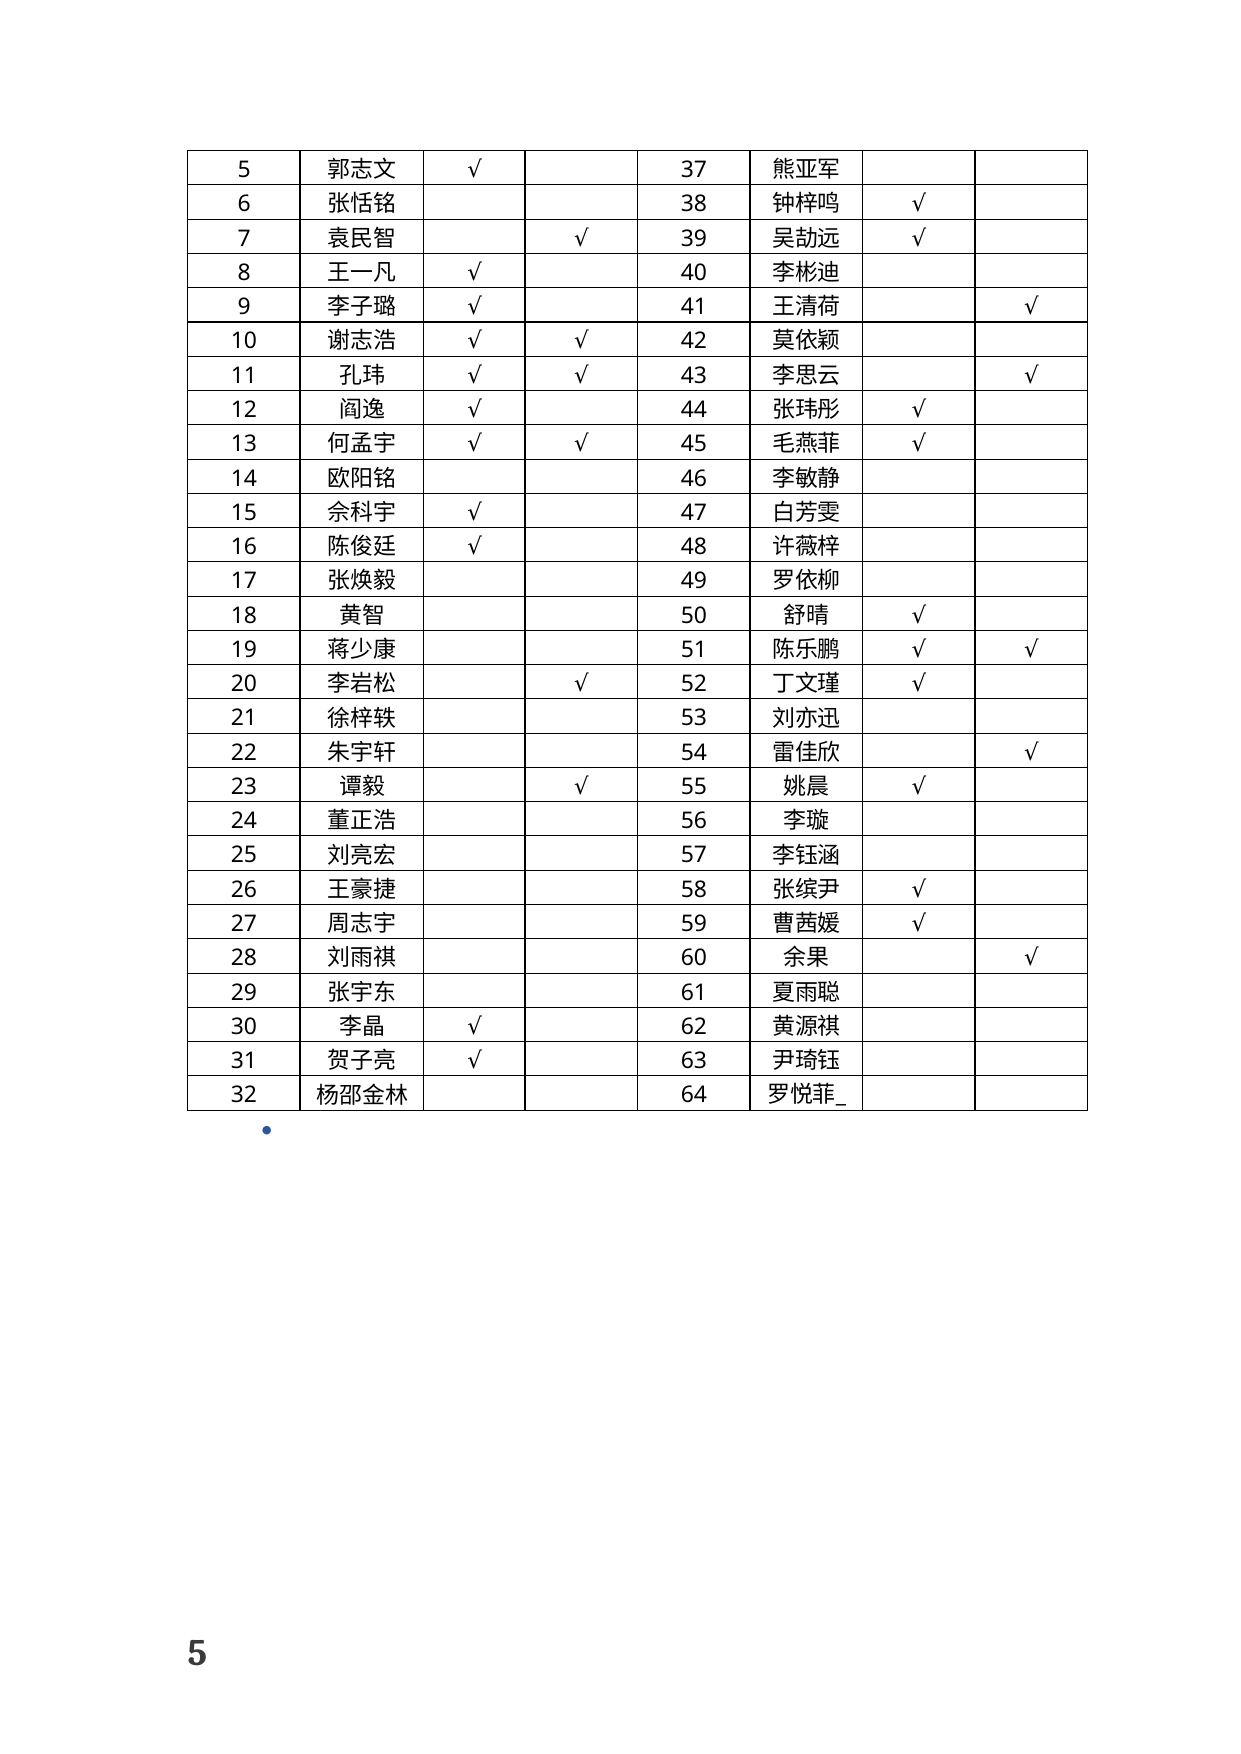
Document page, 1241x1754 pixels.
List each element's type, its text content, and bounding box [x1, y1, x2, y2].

table_cell 64 [638, 1076, 749, 1110]
table_cell 谢志浩 [301, 323, 423, 356]
table_cell 46 [638, 460, 749, 493]
table_cell 40 [638, 254, 749, 287]
table_cell √ [424, 254, 524, 287]
table_cell 5 [188, 151, 299, 184]
table_cell [863, 974, 974, 1007]
table_cell 14 [188, 460, 299, 493]
table_cell 29 [188, 974, 299, 1007]
table_cell [526, 185, 637, 218]
table_cell 15 [188, 494, 299, 527]
table_cell [526, 391, 637, 424]
table_cell √ [526, 768, 637, 801]
table_cell [976, 185, 1087, 218]
table_cell 18 [188, 597, 299, 630]
table_cell [863, 357, 974, 390]
table_cell [526, 1042, 637, 1075]
table_cell √ [976, 357, 1087, 390]
table_cell [424, 460, 524, 493]
table_cell √ [976, 734, 1087, 767]
table_cell 莫依颖 [751, 323, 862, 356]
table_cell [526, 974, 637, 1007]
table_cell [976, 836, 1087, 870]
table_cell √ [976, 939, 1087, 972]
table_cell 黄智 [301, 597, 423, 630]
table_cell 夏雨聪 [751, 974, 862, 1007]
table_cell [976, 665, 1087, 698]
table_cell 余果 [751, 939, 862, 972]
table_cell 谭毅 [301, 768, 423, 801]
table_cell √ [526, 665, 637, 698]
table_cell 李子璐 [301, 288, 423, 321]
table_cell √ [526, 323, 637, 356]
table_cell 37 [638, 151, 749, 184]
table_cell 38 [638, 185, 749, 218]
table_cell [526, 1076, 637, 1110]
table_cell √ [526, 220, 637, 253]
table_cell 51 [638, 631, 749, 664]
table_cell 贺子亮 [301, 1042, 423, 1075]
table_cell 49 [638, 562, 749, 596]
table_cell [424, 562, 524, 596]
table_cell [526, 528, 637, 561]
table_cell [863, 836, 974, 870]
table_cell [424, 836, 524, 870]
table_cell 12 [188, 391, 299, 424]
table_cell [424, 939, 524, 972]
table_cell √ [424, 151, 524, 184]
table_cell 郭志文 [301, 151, 423, 184]
table_cell 25 [188, 836, 299, 870]
table_cell 李岩松 [301, 665, 423, 698]
table_cell 孔玮 [301, 357, 423, 390]
table_cell 9 [188, 288, 299, 321]
table_cell [526, 734, 637, 767]
table_cell 李彬迪 [751, 254, 862, 287]
table_cell 黄源祺 [751, 1008, 862, 1041]
table_cell √ [526, 357, 637, 390]
table_cell 蒋少康 [301, 631, 423, 664]
table_cell 徐梓轶 [301, 699, 423, 733]
table_cell [424, 699, 524, 733]
table_cell 何孟宇 [301, 425, 423, 458]
table_cell [976, 425, 1087, 458]
table_cell 52 [638, 665, 749, 698]
table_cell [424, 665, 524, 698]
table_cell √ [863, 185, 974, 218]
table_cell [976, 220, 1087, 253]
table_cell 60 [638, 939, 749, 972]
table_cell 李敏静 [751, 460, 862, 493]
table_cell [526, 871, 637, 904]
table_cell 24 [188, 802, 299, 835]
table_cell [424, 185, 524, 218]
table_cell [424, 220, 524, 253]
table_cell [526, 254, 637, 287]
table_cell √ [424, 323, 524, 356]
table_cell √ [526, 425, 637, 458]
table_cell 59 [638, 905, 749, 938]
table_cell 30 [188, 1008, 299, 1041]
table_cell 熊亚军 [751, 151, 862, 184]
table_cell 罗悦菲_ [751, 1076, 862, 1110]
table_cell 27 [188, 905, 299, 938]
table_cell 张宇东 [301, 974, 423, 1007]
table_cell 舒晴 [751, 597, 862, 630]
table_cell [526, 939, 637, 972]
table_cell 58 [638, 871, 749, 904]
table_cell 欧阳铭 [301, 460, 423, 493]
table_cell 31 [188, 1042, 299, 1075]
table_cell [863, 699, 974, 733]
table_cell 57 [638, 836, 749, 870]
table_cell [976, 254, 1087, 287]
table_cell [424, 631, 524, 664]
table_cell 张缤尹 [751, 871, 862, 904]
table_cell [526, 905, 637, 938]
table_cell 22 [188, 734, 299, 767]
table_cell √ [424, 288, 524, 321]
table_cell [526, 288, 637, 321]
table_cell 李钰涵 [751, 836, 862, 870]
table_cell [976, 323, 1087, 356]
table_cell √ [863, 905, 974, 938]
table_cell 26 [188, 871, 299, 904]
table_cell 63 [638, 1042, 749, 1075]
table_cell [976, 1042, 1087, 1075]
table_cell 许薇梓 [751, 528, 862, 561]
table_cell 10 [188, 323, 299, 356]
table_cell √ [863, 597, 974, 630]
table_cell [976, 974, 1087, 1007]
table_cell [863, 1076, 974, 1110]
table_cell [424, 871, 524, 904]
table_cell 62 [638, 1008, 749, 1041]
table_cell 钟梓鸣 [751, 185, 862, 218]
table_cell 39 [638, 220, 749, 253]
table_cell 李晶 [301, 1008, 423, 1041]
table_cell [424, 905, 524, 938]
table_cell 11 [188, 357, 299, 390]
table_cell [526, 151, 637, 184]
table_cell [424, 734, 524, 767]
table_cell 47 [638, 494, 749, 527]
table_cell [863, 151, 974, 184]
table_cell 43 [638, 357, 749, 390]
table_cell 陈俊廷 [301, 528, 423, 561]
table_cell √ [863, 631, 974, 664]
table_cell 44 [638, 391, 749, 424]
table_cell [424, 802, 524, 835]
table_cell [863, 323, 974, 356]
table_cell 曹茜媛 [751, 905, 862, 938]
table_cell √ [863, 425, 974, 458]
table_cell [863, 802, 974, 835]
table_cell 杨邵金林 [301, 1076, 423, 1110]
table_cell [526, 1008, 637, 1041]
table_cell √ [424, 1008, 524, 1041]
table_cell [424, 597, 524, 630]
table_cell 54 [638, 734, 749, 767]
table_cell 袁民智 [301, 220, 423, 253]
table_cell √ [863, 391, 974, 424]
table_cell 朱宇轩 [301, 734, 423, 767]
table_cell [976, 905, 1087, 938]
table_cell [863, 528, 974, 561]
table_cell 丁文瑾 [751, 665, 862, 698]
table_cell [863, 1042, 974, 1075]
table_cell 白芳雯 [751, 494, 862, 527]
table_cell [976, 528, 1087, 561]
table_cell [976, 597, 1087, 630]
table_cell 陈乐鹏 [751, 631, 862, 664]
table_cell 20 [188, 665, 299, 698]
table_cell √ [976, 288, 1087, 321]
table_cell [863, 734, 974, 767]
table_cell 刘亦迅 [751, 699, 862, 733]
table_cell √ [863, 768, 974, 801]
table_cell 56 [638, 802, 749, 835]
table_cell √ [424, 1042, 524, 1075]
table_cell 17 [188, 562, 299, 596]
table_cell √ [424, 494, 524, 527]
table_cell [863, 254, 974, 287]
table_cell 28 [188, 939, 299, 972]
table_cell √ [863, 220, 974, 253]
table_cell √ [863, 871, 974, 904]
table_cell 7 [188, 220, 299, 253]
table_cell 刘亮宏 [301, 836, 423, 870]
table_cell [976, 460, 1087, 493]
table_cell [526, 836, 637, 870]
table_cell [976, 391, 1087, 424]
table_cell 42 [638, 323, 749, 356]
table_cell 吴劼远 [751, 220, 862, 253]
table_cell [976, 494, 1087, 527]
table_cell [526, 562, 637, 596]
table_cell [526, 631, 637, 664]
table_cell [863, 494, 974, 527]
table_cell 王清荷 [751, 288, 862, 321]
table_cell 李思云 [751, 357, 862, 390]
table_cell √ [424, 391, 524, 424]
table_cell 6 [188, 185, 299, 218]
table_cell 23 [188, 768, 299, 801]
table_cell √ [424, 357, 524, 390]
table_cell 王豪捷 [301, 871, 423, 904]
table_cell [976, 699, 1087, 733]
table_cell [424, 768, 524, 801]
table_cell 16 [188, 528, 299, 561]
table_cell 佘科宇 [301, 494, 423, 527]
table_cell 阎逸 [301, 391, 423, 424]
table_cell [976, 1076, 1087, 1110]
table_cell 53 [638, 699, 749, 733]
table_cell √ [976, 631, 1087, 664]
table_cell 刘雨祺 [301, 939, 423, 972]
table_cell [863, 939, 974, 972]
table_cell [976, 802, 1087, 835]
table_cell [863, 562, 974, 596]
table_cell 32 [188, 1076, 299, 1110]
table_cell 13 [188, 425, 299, 458]
table_cell [976, 1008, 1087, 1041]
table_cell 21 [188, 699, 299, 733]
table_cell [863, 1008, 974, 1041]
table_cell 毛燕菲 [751, 425, 862, 458]
table_cell [863, 460, 974, 493]
table_cell √ [424, 528, 524, 561]
table_cell 45 [638, 425, 749, 458]
table_cell √ [424, 425, 524, 458]
table_cell 周志宇 [301, 905, 423, 938]
table_cell 李璇 [751, 802, 862, 835]
table_cell 张恬铭 [301, 185, 423, 218]
table_cell 8 [188, 254, 299, 287]
table_cell [526, 597, 637, 630]
table_cell [424, 974, 524, 1007]
table_cell [526, 699, 637, 733]
table_cell 董正浩 [301, 802, 423, 835]
table_cell [424, 1076, 524, 1110]
table_cell [863, 288, 974, 321]
table_cell [976, 151, 1087, 184]
table_cell [526, 460, 637, 493]
table_cell [976, 871, 1087, 904]
table_cell 19 [188, 631, 299, 664]
table_cell √ [863, 665, 974, 698]
table_cell 55 [638, 768, 749, 801]
table_cell 张玮彤 [751, 391, 862, 424]
table_cell [526, 494, 637, 527]
table_cell [976, 562, 1087, 596]
table_cell 48 [638, 528, 749, 561]
table_cell 张焕毅 [301, 562, 423, 596]
table_cell 罗依柳 [751, 562, 862, 596]
table_cell [526, 802, 637, 835]
table_cell 雷佳欣 [751, 734, 862, 767]
table_cell [976, 768, 1087, 801]
table_cell 王一凡 [301, 254, 423, 287]
table_cell 41 [638, 288, 749, 321]
table_cell 61 [638, 974, 749, 1007]
table_cell 姚晨 [751, 768, 862, 801]
table_cell 尹琦钰 [751, 1042, 862, 1075]
table_cell 50 [638, 597, 749, 630]
